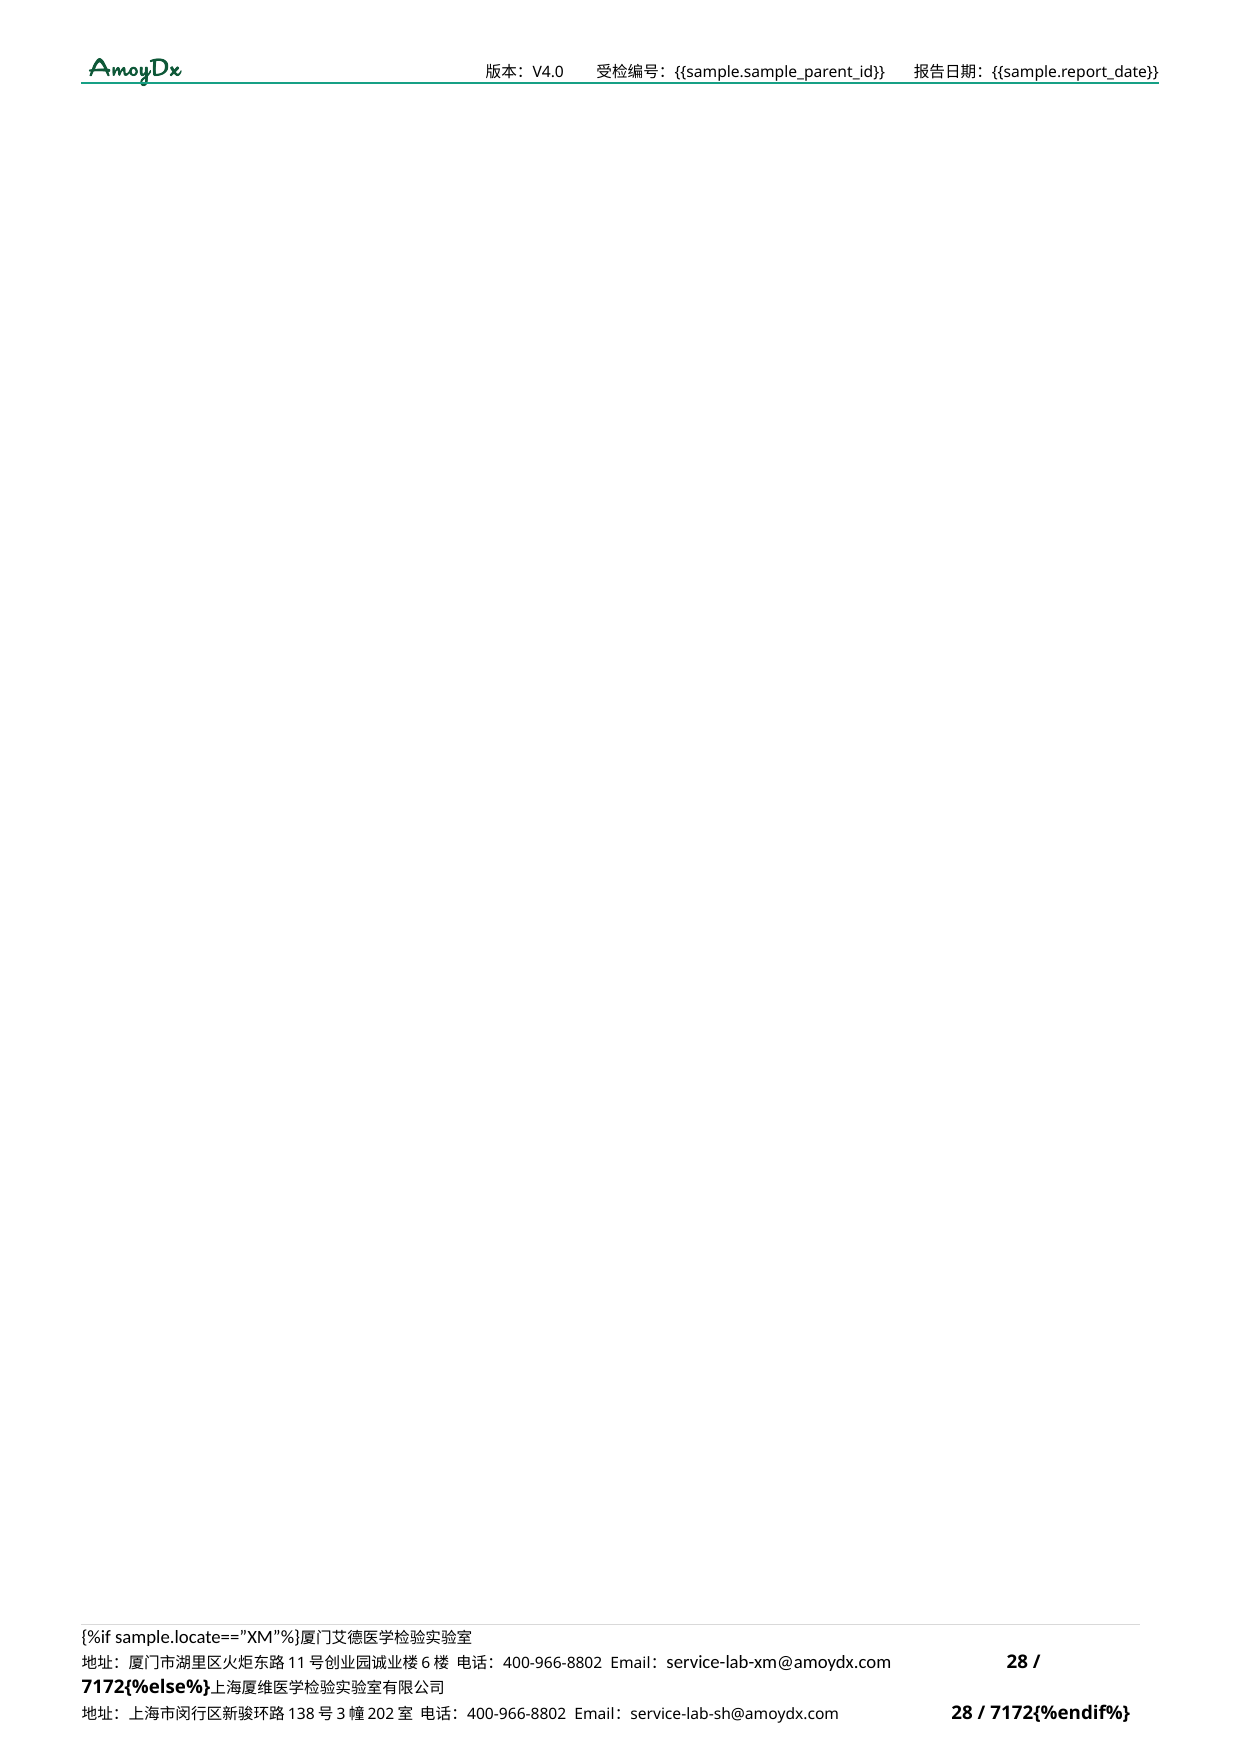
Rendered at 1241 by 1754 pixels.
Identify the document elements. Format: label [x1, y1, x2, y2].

picture [57, 36, 208, 101]
